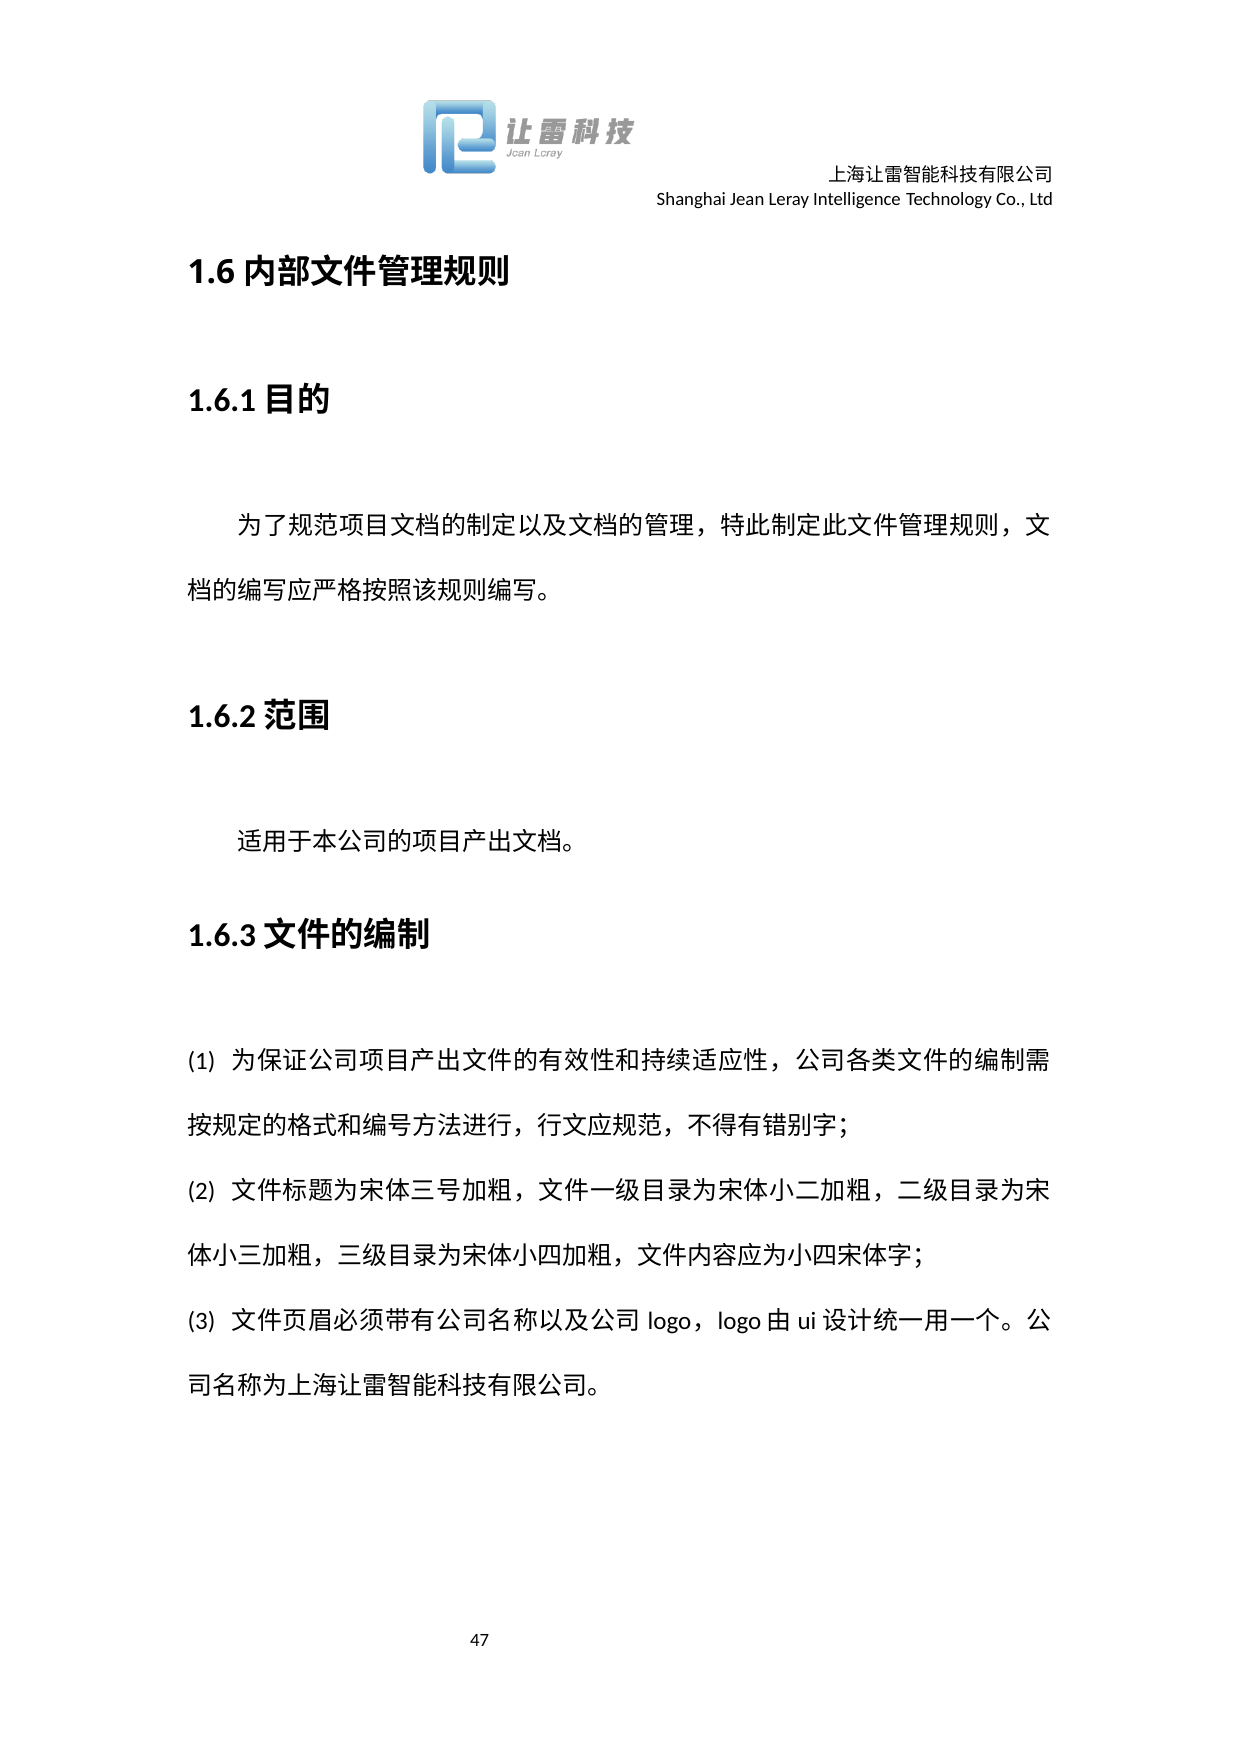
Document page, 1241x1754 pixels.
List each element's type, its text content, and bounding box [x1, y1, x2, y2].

picture [414, 90, 646, 182]
list 文件页眉必须带有公司名称以及公司logo，logo由ui设计统一用一个。公司名称为上海让雷智能科技有限公司。 [187, 1286, 1053, 1416]
text 适用于本公司的项目产出文档。 [187, 807, 1053, 872]
list 文件标题为宋体三号加粗，文件一级目录为宋体小二加粗，二级目录为宋体小三加粗，三级目录为宋体小四加粗，文件内容应为小四宋体字； [187, 1156, 1053, 1286]
list 为保证公司项目产出文件的有效性和持续适应性，公司各类文件的编制需按规定的格式和编号方法进行，行文应规范，不得有错别字； [187, 1026, 1053, 1156]
subtitle 1.6.1 目的 [187, 364, 1053, 429]
subtitle 1.6.3 文件的编制 [187, 899, 1053, 964]
subtitle 1.6 内部文件管理规则 [187, 237, 1053, 302]
subtitle 1.6.2 范围 [187, 680, 1053, 745]
text 为了规范项目文档的制定以及文档的管理，特此制定此文件管理规则，文档的编写应严格按照该规则编写。 [187, 491, 1053, 621]
